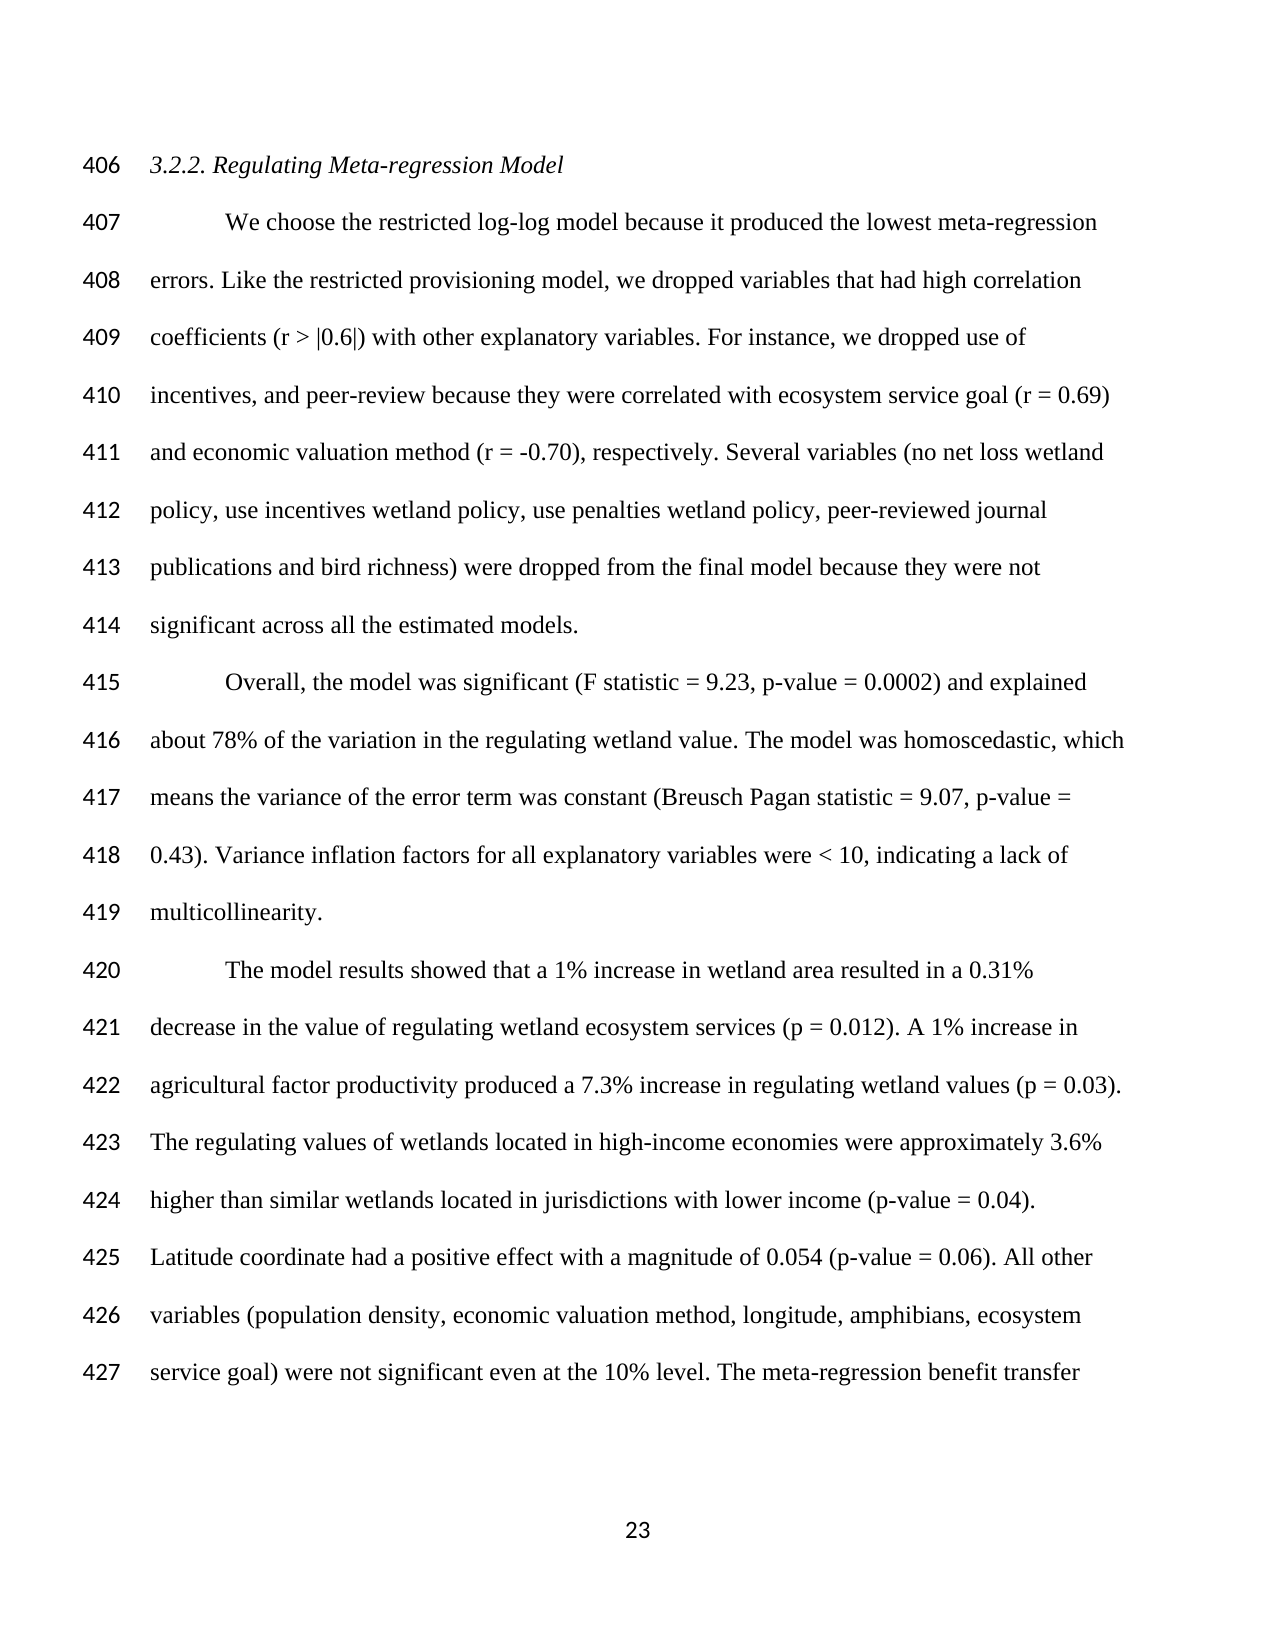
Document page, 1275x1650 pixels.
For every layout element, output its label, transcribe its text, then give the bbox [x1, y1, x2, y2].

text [150, 955, 1125, 1386]
text We choose the restricted log-log model because it produced the lowest meta-regression errors. Like the restricted provisioning model, we dropped variables that had high correlation coefficients (r > |0.6|) with other explanatory variables. For instance, we dropped use of incentives, and peer-review because they were correlated with ecosystem service goal (r = 0.69) and economic valuation method (r = -0.70), respectively. Several variables (no net loss wetland policy, use incentives wetland policy, use penalties wetland policy, peer-reviewed journal publications and bird richness) were dropped from the final model because they were not significant across all the estimated models. [150, 207, 1125, 639]
text Overall, the model was significant (F statistic = 9.23, p-value = 0.0002) and explained about 78% of the variation in the regulating wetland value. The model was homoscedastic, which means the variance of the error term was constant (Breusch Pagan statistic = 9.07, p-value = 0.43). Variance inflation factors for all explanatory variables were < 10, indicating a lack of multicollinearity. [150, 667, 1125, 926]
text 3.2.2. Regulating Meta-regression Model [150, 150, 1125, 179]
